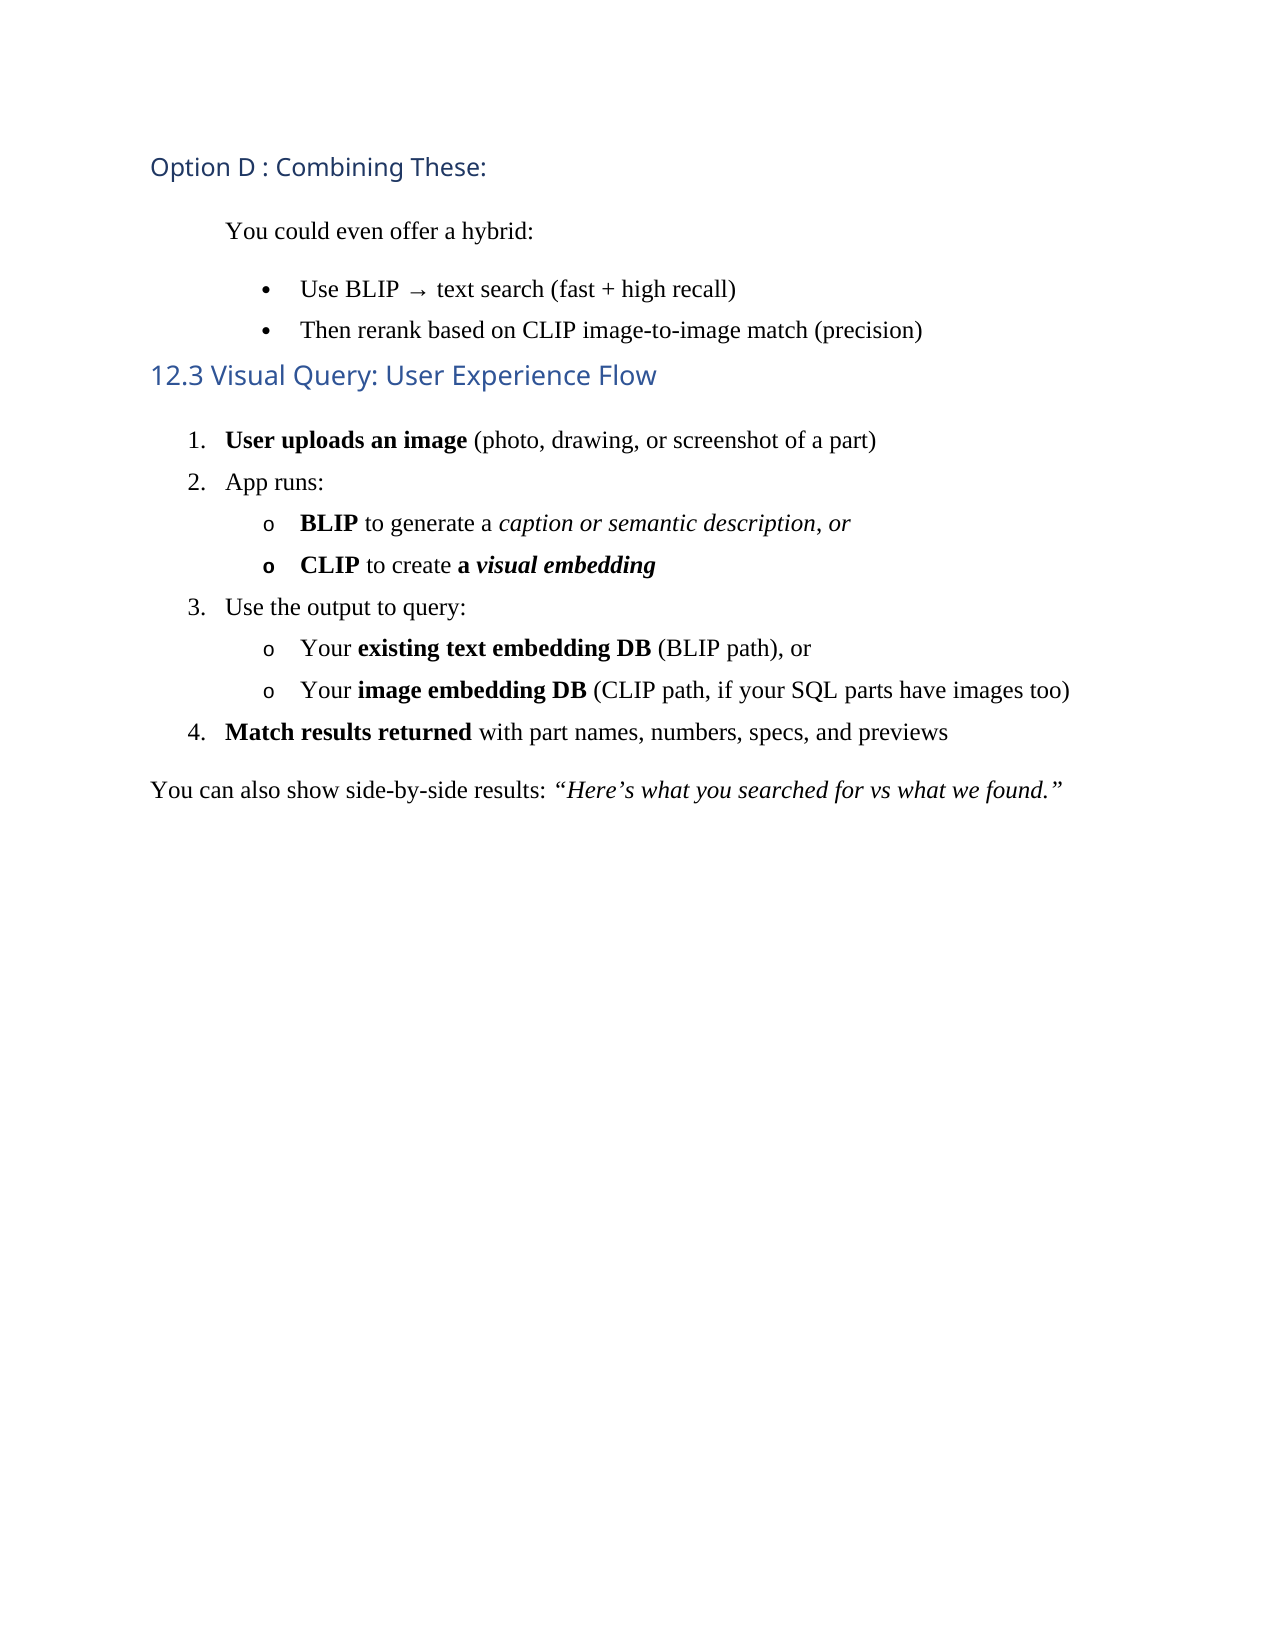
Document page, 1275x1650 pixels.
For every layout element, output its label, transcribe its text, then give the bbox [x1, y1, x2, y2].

list Your existing text embedding DB (BLIP path), or [262, 633, 1125, 663]
subtitle 12.3 Visual Query: User Experience Flow [150, 356, 1125, 393]
list User uploads an image (photo, drawing, or screenshot of a part) [187, 425, 1125, 454]
text You could even offer a hybrid: [225, 216, 1125, 245]
list Then rerank based on CLIP image-to-image match (precision) [262, 315, 1125, 344]
list Your image embedding DB (CLIP path, if your SQL parts have images too) [262, 675, 1125, 705]
list Use BLIP → text search (fast + high recall) [262, 274, 1125, 303]
text You can also show side-by-side results: “Here’s what you searched for vs what we found.” [150, 775, 1125, 804]
list Match results returned with part names, numbers, specs, and previews [187, 717, 1125, 746]
list Use the output to query: [187, 592, 1125, 621]
list BLIP to generate a caption or semantic description, or [262, 508, 1125, 537]
list CLIP to create a visual embedding [262, 550, 1125, 579]
subtitle Option D : Combining These: [150, 150, 1125, 184]
list App runs: [187, 467, 1125, 495]
